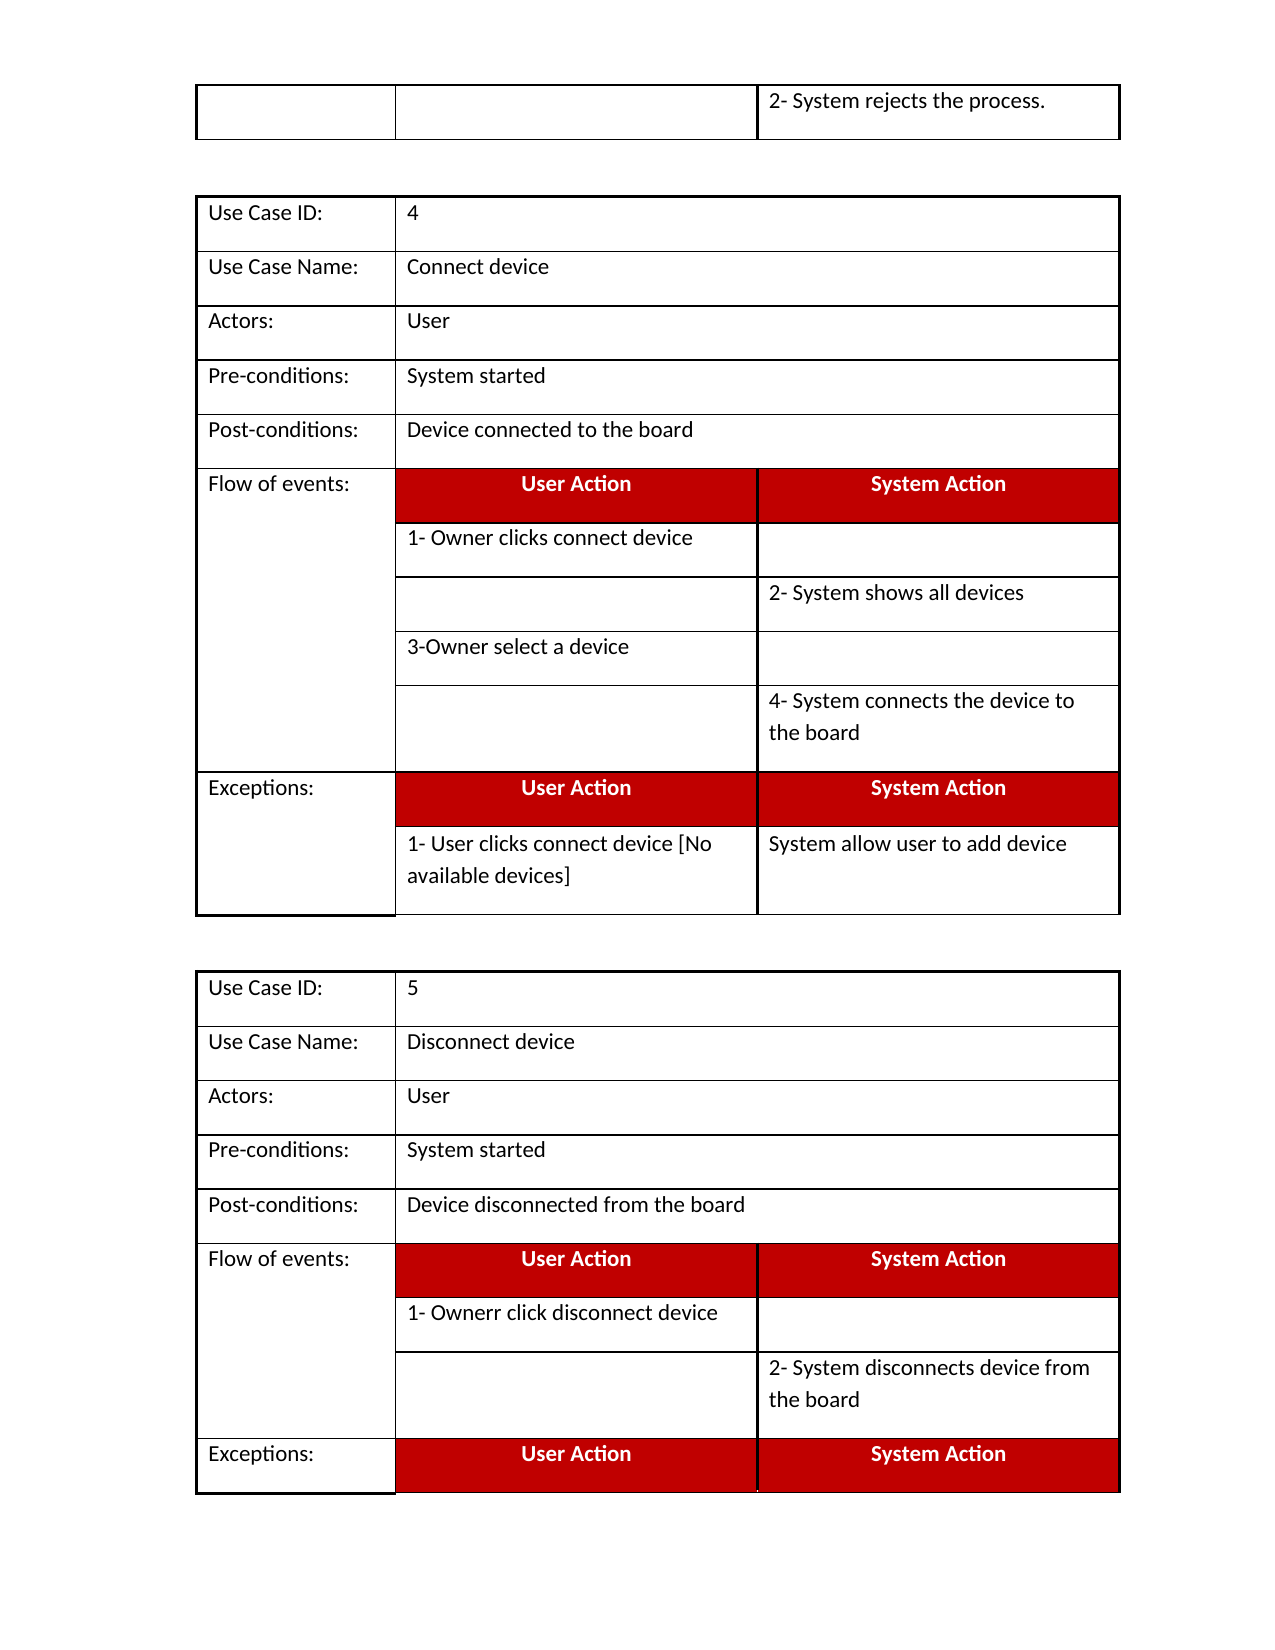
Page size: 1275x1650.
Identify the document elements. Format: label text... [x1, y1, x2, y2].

table_cell User Action [396, 773, 756, 826]
table_cell [396, 686, 756, 771]
table_cell User Action [396, 1244, 756, 1297]
table_cell 1- User clicks connect device [No available devices] [396, 827, 756, 913]
table_cell Post-conditions: [198, 415, 395, 468]
table_cell [396, 1353, 756, 1438]
table_cell User [396, 1081, 1118, 1134]
table_header Use Case ID: [198, 198, 395, 251]
table_cell 1- Owner clicks connect device [396, 524, 756, 576]
table_cell User [396, 307, 1118, 359]
table_cell 1- Ownerr click disconnect device [396, 1298, 756, 1351]
table_header 4 [396, 198, 1118, 251]
table_cell Disconnect device [396, 1027, 1118, 1080]
table_header 5 [396, 973, 1118, 1026]
table_cell System allow user to add device [759, 827, 1118, 913]
table_cell User Action [396, 469, 756, 522]
table_cell Use Case Name: [198, 1027, 395, 1080]
table_cell [396, 578, 756, 631]
table_cell System Action [759, 469, 1118, 522]
table_cell 2- System disconnects device from the board [759, 1353, 1118, 1438]
table_cell Exceptions: [198, 1439, 395, 1492]
table_cell 4- System connects the device to the board [759, 686, 1118, 771]
table_cell 2- System rejects the process. [759, 86, 1118, 139]
table_cell User Action [396, 1439, 757, 1492]
table_cell Device connected to the board [396, 415, 1118, 468]
table_header Use Case ID: [198, 973, 395, 1026]
table_cell System Action [759, 773, 1118, 826]
table_cell Actors: [198, 1081, 395, 1134]
table_cell System Action [759, 1244, 1118, 1297]
table_cell System started [396, 361, 1118, 413]
table_cell 2- System shows all devices [759, 578, 1118, 631]
table_cell Exceptions: [198, 773, 395, 913]
table_cell 3-Owner select a device [396, 632, 756, 685]
table_cell Pre-conditions: [198, 361, 395, 413]
table_cell System started [396, 1136, 1118, 1188]
table_cell Connect device [396, 252, 1118, 305]
table_cell [759, 1298, 1118, 1351]
table_cell System Action [758, 1439, 1118, 1492]
table_cell [759, 524, 1118, 576]
table_cell Flow of events: [198, 1244, 395, 1438]
table_cell [396, 86, 756, 139]
table_cell Actors: [198, 307, 395, 359]
table_cell Flow of events: [198, 469, 395, 771]
table_cell Use Case Name: [198, 252, 395, 305]
table_cell [759, 632, 1118, 685]
table_cell Device disconnected from the board [396, 1190, 1118, 1243]
table_cell Pre-conditions: [198, 1136, 395, 1188]
table_cell Post-conditions: [198, 1190, 395, 1243]
